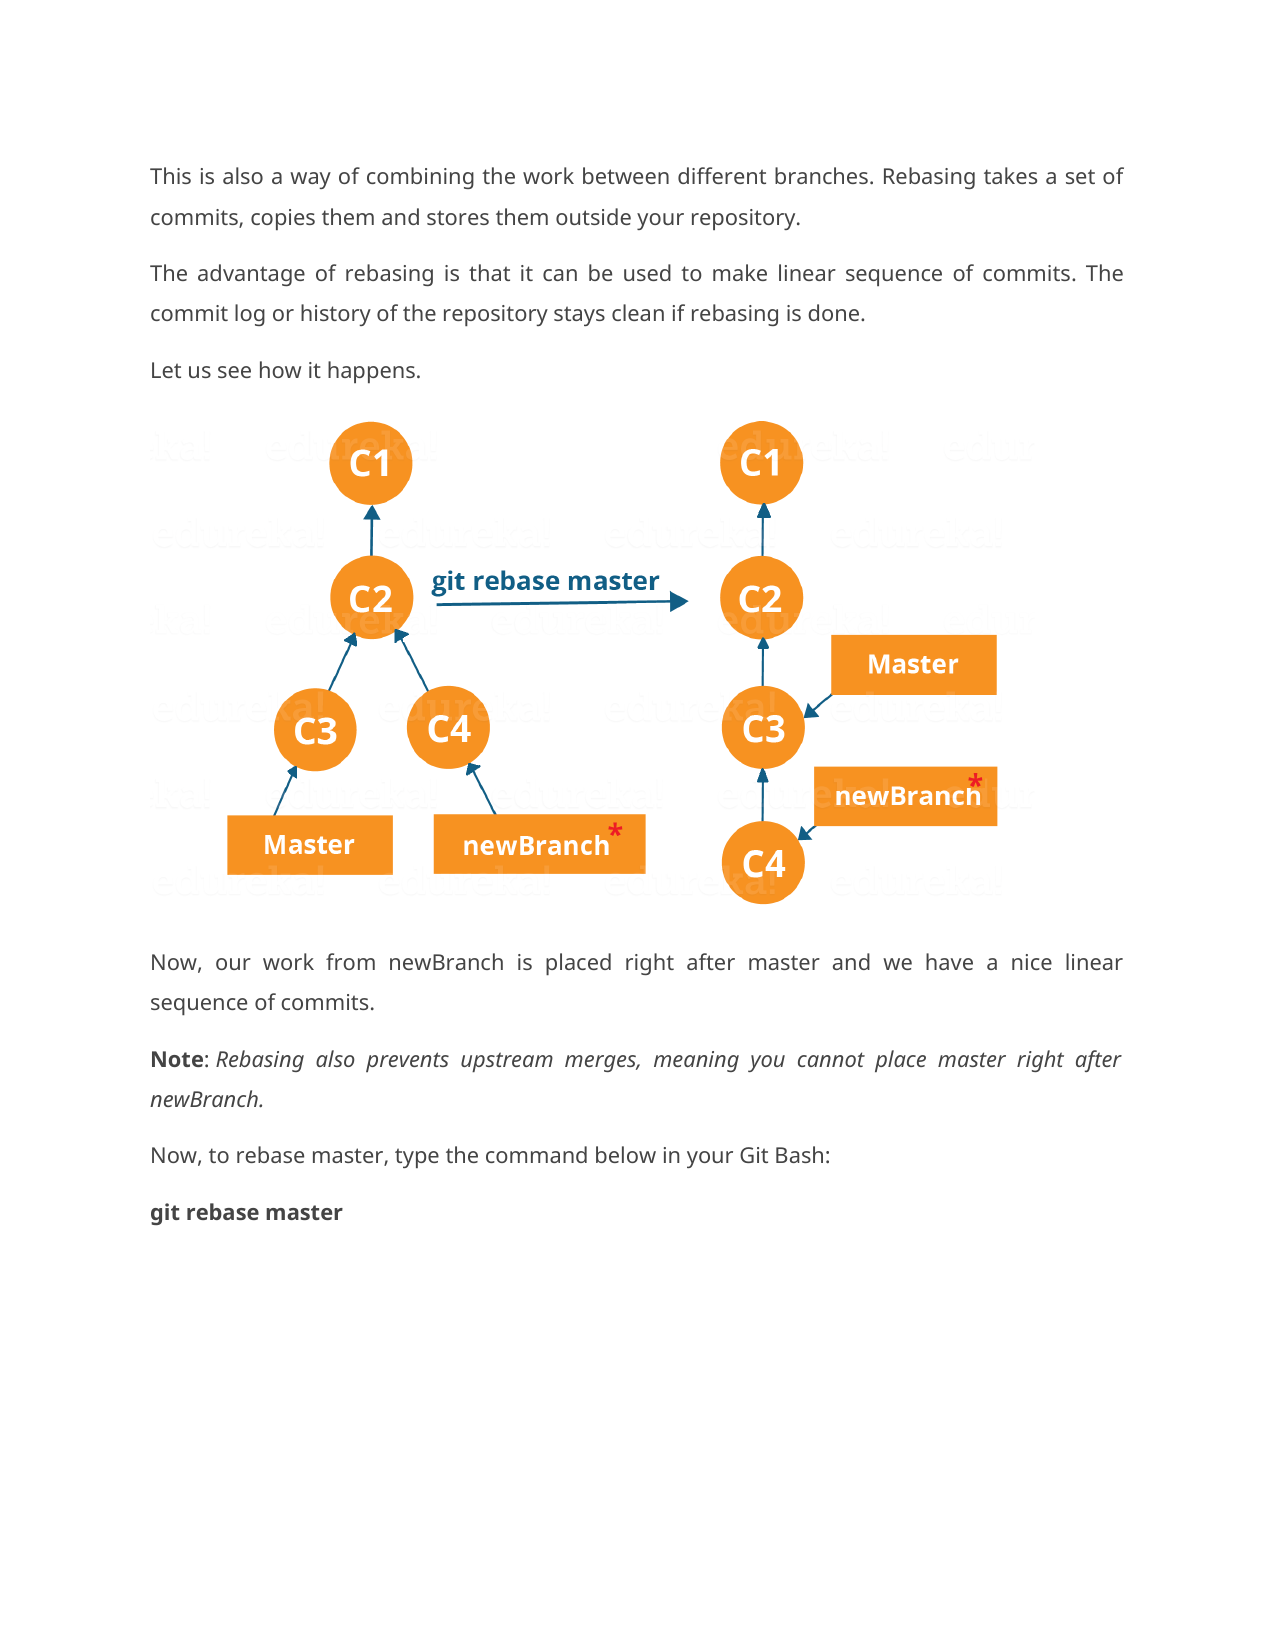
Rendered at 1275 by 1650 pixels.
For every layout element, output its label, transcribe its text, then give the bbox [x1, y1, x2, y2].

picture [150, 400, 1035, 921]
text git rebase master [150, 1186, 1125, 1227]
text Note: Rebasing also prevents upstream merges, meaning you cannot place master right after newBranch. [150, 1033, 1125, 1114]
text Let us see how it happens. [150, 344, 1125, 384]
text Now, our work from newBranch is placed right after master and we have a nice linear sequence of commits. [150, 936, 1125, 1017]
text Now, to rebase master, type the command below in your Git Bash: [150, 1130, 1125, 1170]
text The advantage of rebasing is that it can be used to make linear sequence of commits. The commit log or history of the repository stays clean if rebasing is done. [150, 247, 1125, 328]
text This is also a way of combining the work between different branches. Rebasing takes a set of commits, copies them and stores them outside your repository. [150, 150, 1125, 231]
